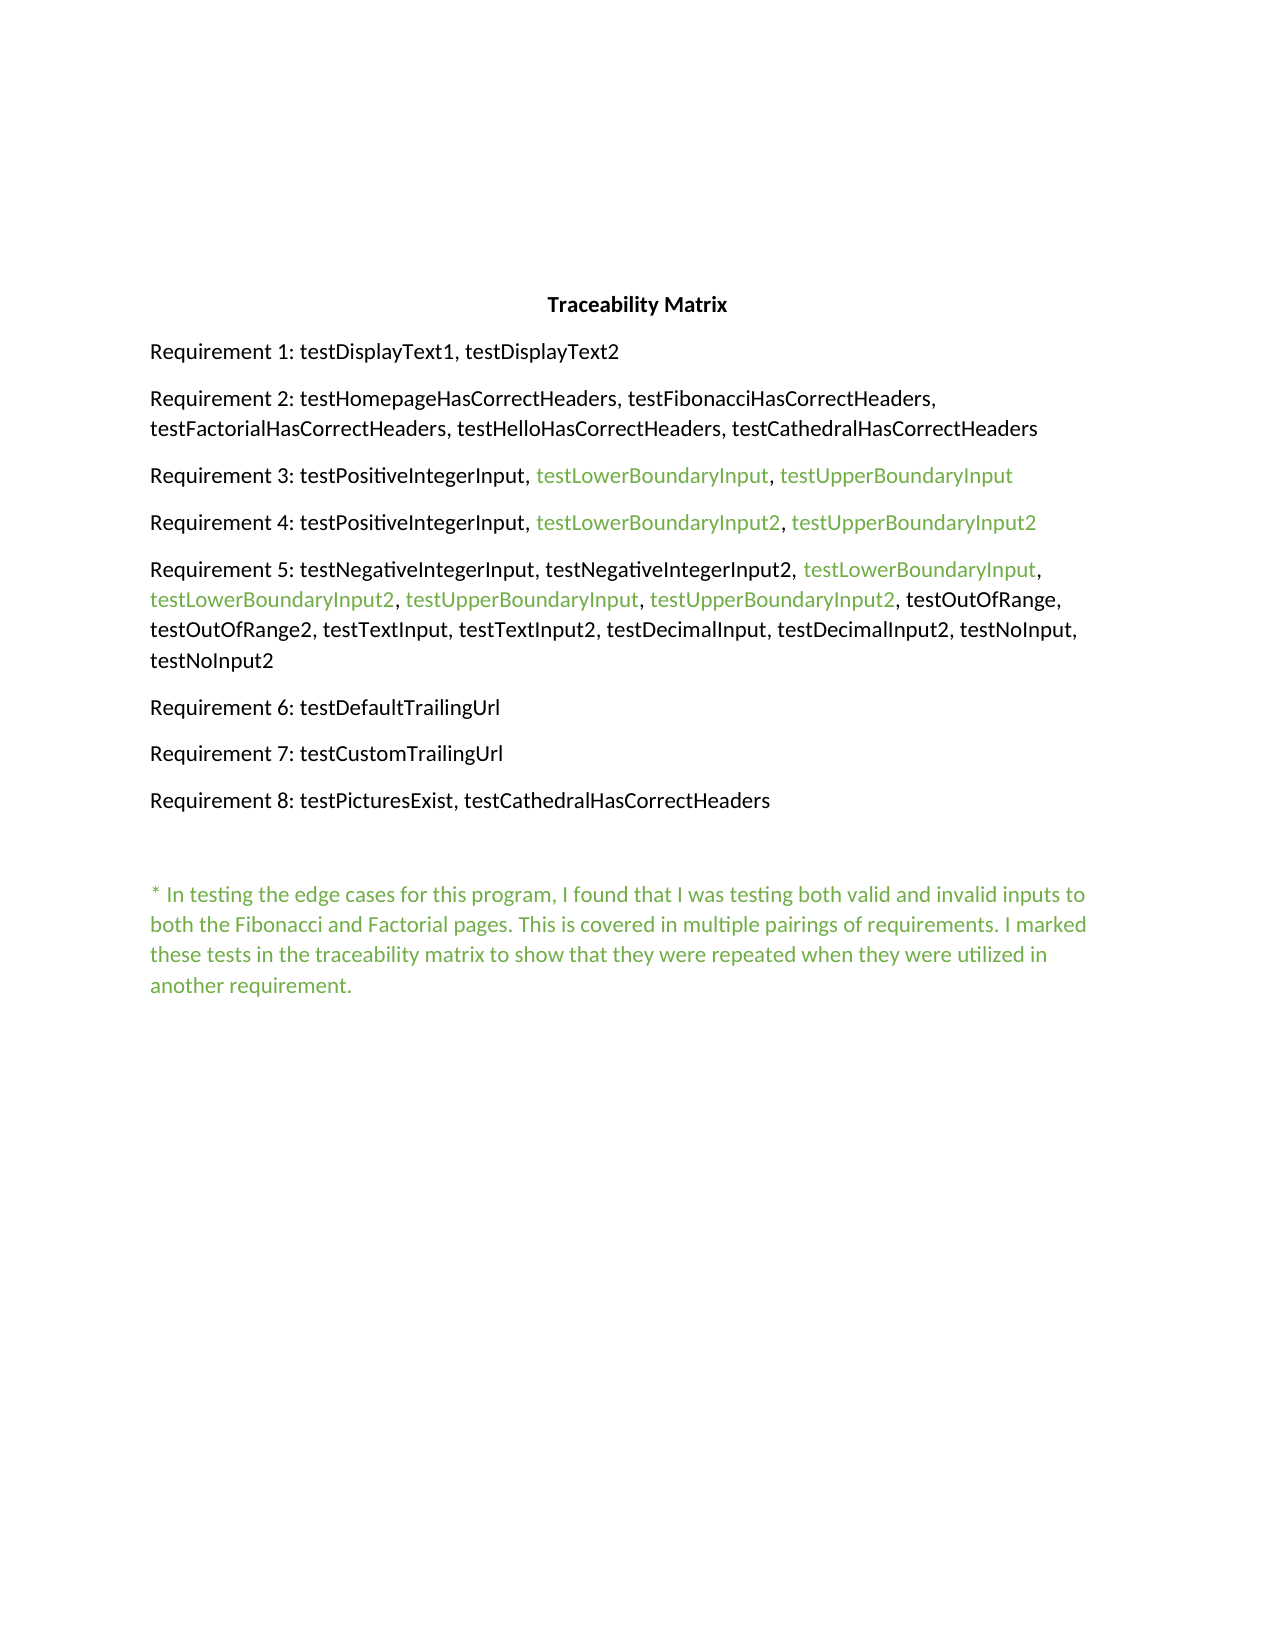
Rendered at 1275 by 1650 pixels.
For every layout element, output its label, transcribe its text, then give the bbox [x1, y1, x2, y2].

text Traceability Matrix [150, 291, 1125, 319]
text Requirement 7: testCustomTrailingUrl [150, 739, 1125, 768]
text * In testing the edge cases for this program, I found that I was testing both valid and invalid inputs to both the Fibonacci and Factorial pages. This is covered in multiple pairings of requirements. I marked these tests in the traceability matrix to show that they were repeated when they were utilized in another requirement. [150, 880, 1125, 999]
text Requirement 8: testPicturesExist, testCathedralHasCorrectHeaders [150, 786, 1125, 814]
text Requirement 5: testNegativeIntegerInput, testNegativeIntegerInput2, testLowerBoundaryInput, testLowerBoundaryInput2, testUpperBoundaryInput, testUpperBoundaryInput2, testOutOfRange, testOutOfRange2, testTextInput, testTextInput2, testDecimalInput, testDecimalInput2, testNoInput, testNoInput2 [150, 555, 1125, 674]
text Requirement 3: testPositiveIntegerInput, testLowerBoundaryInput, testUpperBoundaryInput [150, 461, 1125, 489]
text Requirement 1: testDisplayText1, testDisplayText2 [150, 337, 1125, 366]
text Requirement 2: testHomepageHasCorrectHeaders, testFibonacciHasCorrectHeaders, testFactorialHasCorrectHeaders, testHelloHasCorrectHeaders, testCathedralHasCorrectHeaders [150, 384, 1125, 443]
text Requirement 4: testPositiveIntegerInput, testLowerBoundaryInput2, testUpperBoundaryInput2 [150, 508, 1125, 536]
text Requirement 6: testDefaultTrailingUrl [150, 693, 1125, 721]
